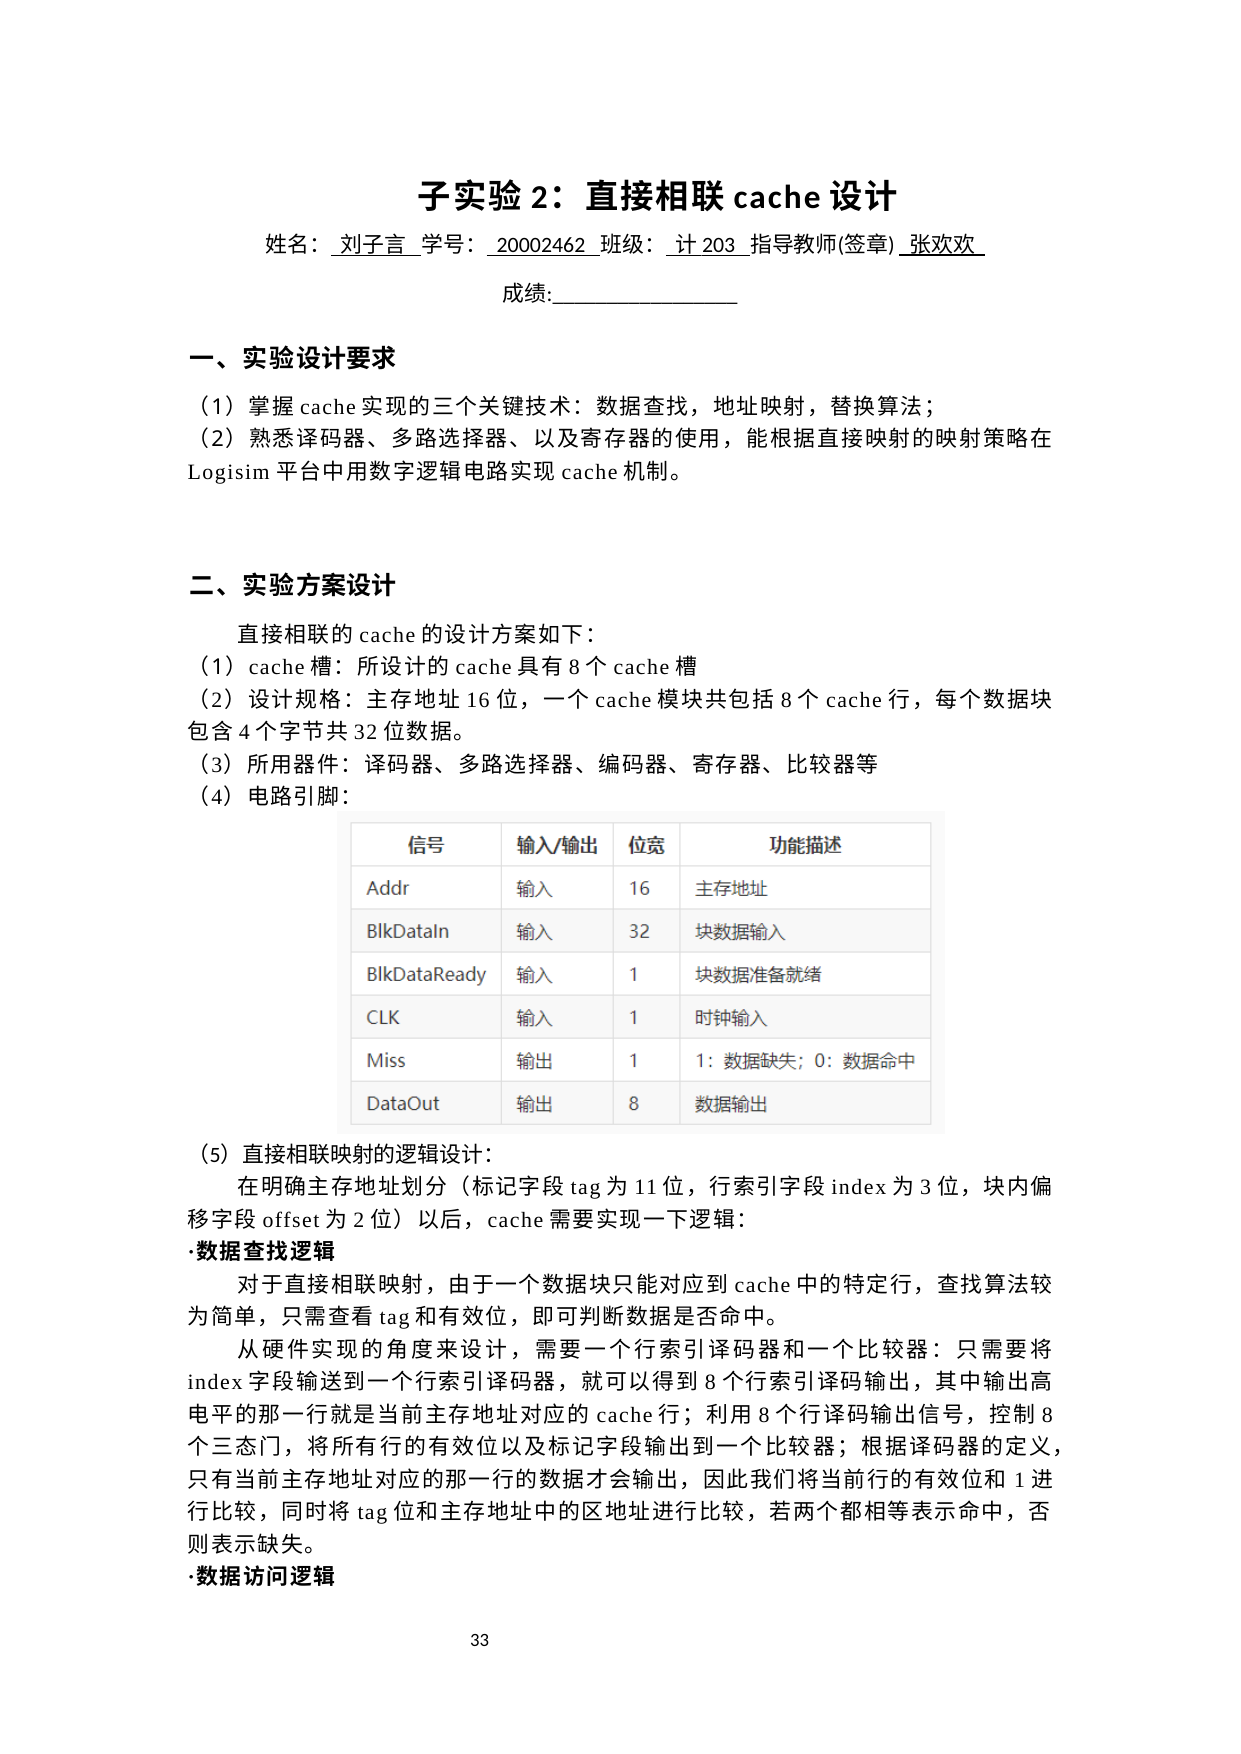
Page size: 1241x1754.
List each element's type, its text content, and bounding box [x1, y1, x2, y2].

list 在明确主存地址划分（标记字段tag为11位，行索引字段index为3位，块内偏移字段offset为2位）以后，cache需要实现一下逻辑： [187, 1169, 1053, 1234]
text 直接相联的cache的设计方案如下： [187, 616, 1053, 649]
text （1）掌握cache实现的三个关键技术：数据查找，地址映射，替换算法； [187, 389, 1053, 421]
list （3）所用器件：译码器、多路选择器、编码器、寄存器、比较器等 [187, 746, 1053, 779]
list （2）设计规格：主存地址16位，一个cache模块共包括8个cache行，每个数据块包含4个字节共32位数据。 [187, 681, 1053, 746]
list （1）cache槽：所设计的cache具有8个cache槽 [187, 649, 1053, 681]
picture [337, 811, 945, 1134]
text 姓名： 刘子言 学号： 20002462 班级： 计203 指导教师(签章) 张欢欢 [187, 227, 1053, 259]
text 二、实验方案设计 [187, 551, 1053, 616]
list 对于直接相联映射，由于一个数据块只能对应到cache中的特定行，查找算法较为简单，只需查看tag和有效位，即可判断数据是否命中。 [187, 1266, 1053, 1331]
list 从硬件实现的角度来设计，需要一个行索引译码器和一个比较器：只需要将index字段输送到一个行索引译码器，就可以得到8个行索引译码输出，其中输出高电平的那一行就是当前主存地址对应的cache行；利用8个行译码输出信号，控制8个三态门，将所有行的有效位以及标记字段输出到一个比较器；根据译码器的定义，只有当前主存地址对应的那一行的数据才会输出，因此我们将当前行的有效位和1进行比较，同时将tag位和主存地址中的区地址进行比较，若两个都相等表示命中，否则表示缺失。 [187, 1331, 1053, 1559]
list ·数据访问逻辑 [187, 1559, 1053, 1591]
text 子实验2：直接相联cache设计 [187, 162, 1053, 227]
list （5）直接相联映射的逻辑设计： [187, 1136, 1053, 1169]
text 一、实验设计要求 [187, 324, 1053, 389]
list ·数据查找逻辑 [187, 1234, 1053, 1266]
text 成绩:_________________ [187, 275, 1053, 308]
text （2）熟悉译码器、多路选择器、以及寄存器的使用，能根据直接映射的映射策略在Logisim平台中用数字逻辑电路实现cache机制。 [187, 421, 1053, 486]
list （4）电路引脚： [187, 779, 1053, 811]
